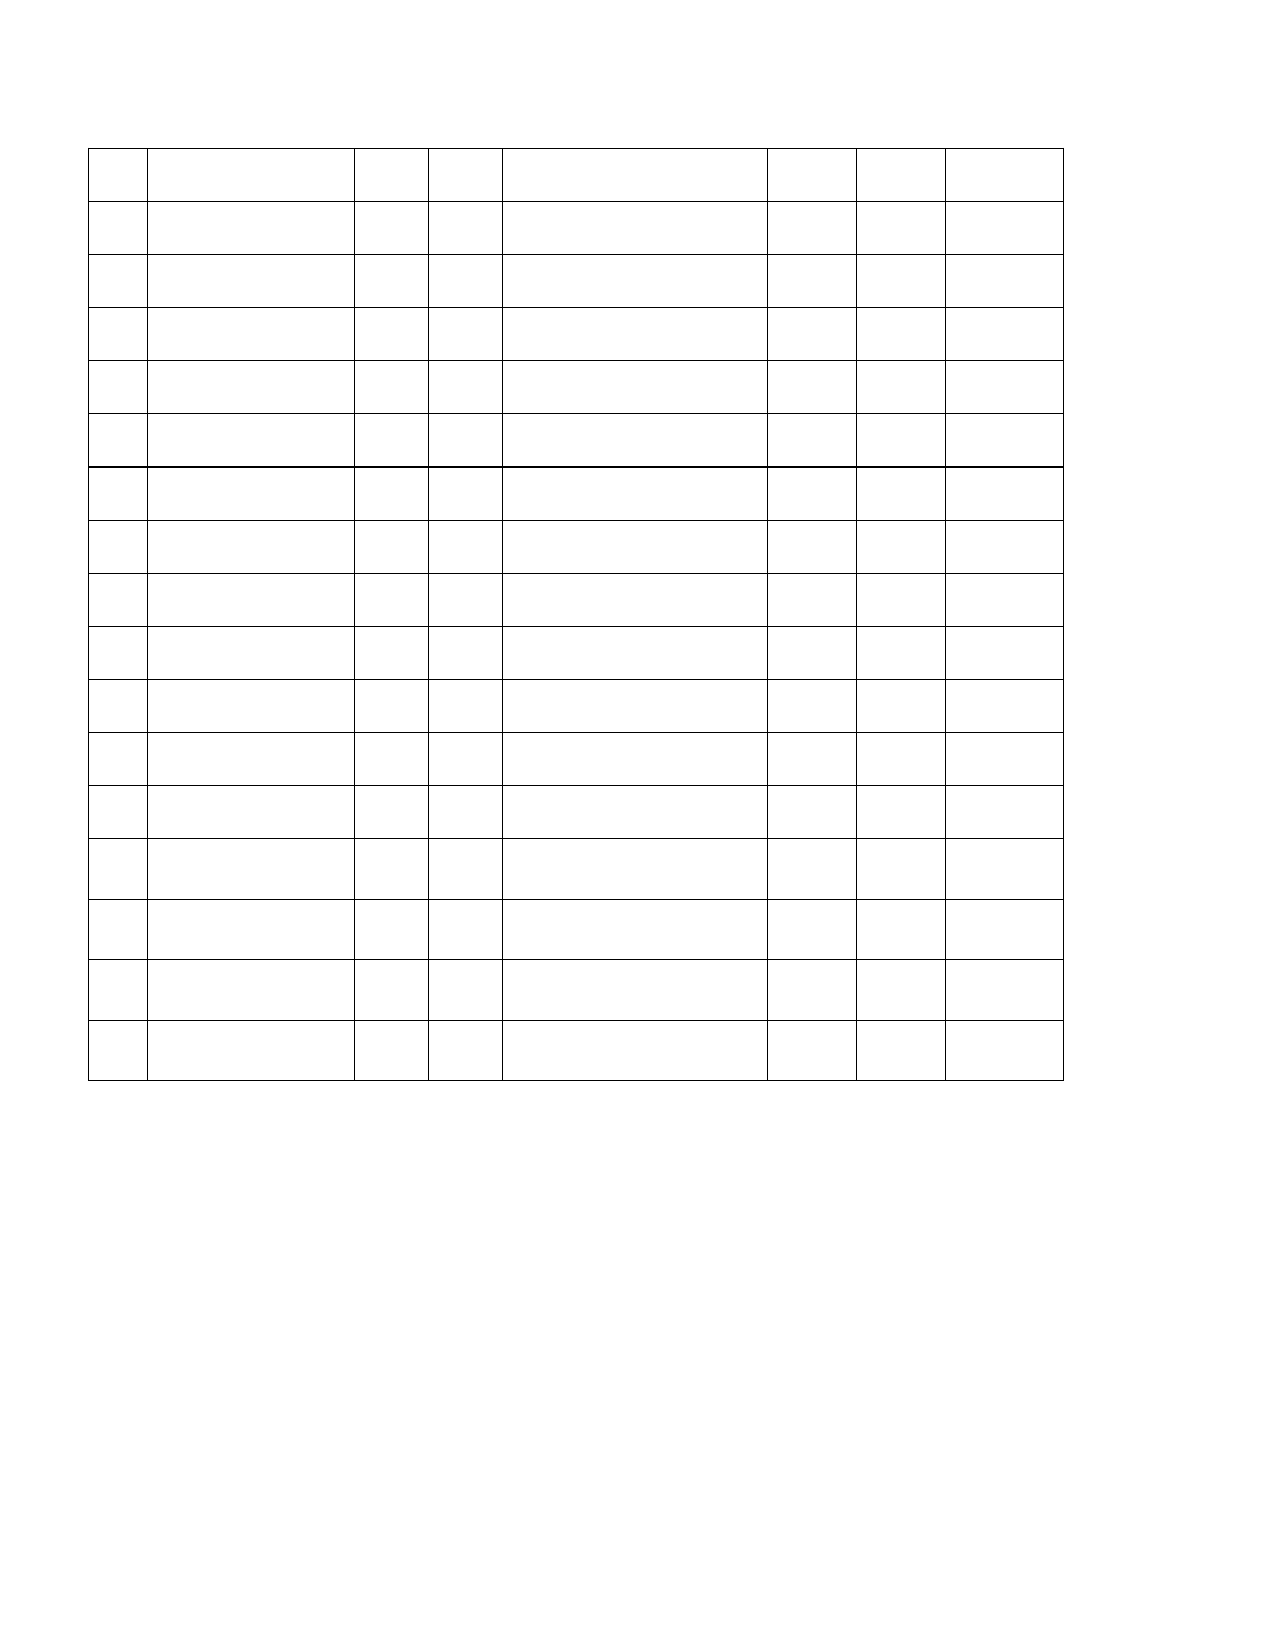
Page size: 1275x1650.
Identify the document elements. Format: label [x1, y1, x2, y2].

table_cell [148, 900, 354, 959]
table_cell [89, 1021, 147, 1080]
table_cell [768, 680, 856, 732]
table_cell [89, 255, 147, 307]
table_cell [857, 960, 945, 1019]
table_cell [355, 468, 428, 519]
table_cell [857, 1021, 945, 1080]
table_cell [148, 627, 354, 679]
table_cell [355, 255, 428, 307]
table_cell [355, 627, 428, 679]
table_cell [857, 786, 945, 838]
table_cell [89, 414, 147, 466]
table_cell [946, 1021, 1063, 1080]
table_cell [89, 839, 147, 899]
table_cell [355, 149, 428, 201]
table_cell [429, 574, 502, 626]
table_cell [768, 202, 856, 254]
table_cell [503, 308, 767, 360]
table_cell [355, 786, 428, 838]
table_cell [89, 627, 147, 679]
table_cell [355, 733, 428, 785]
table_cell [503, 786, 767, 838]
table_cell [768, 255, 856, 307]
table_cell [946, 521, 1063, 573]
table_cell [429, 202, 502, 254]
table_cell [857, 900, 945, 959]
table_cell [946, 414, 1063, 466]
table_cell [355, 308, 428, 360]
table_cell [89, 468, 147, 519]
table_cell [89, 149, 147, 201]
table_cell [355, 414, 428, 466]
table_cell [148, 574, 354, 626]
table_cell [503, 627, 767, 679]
table_cell [857, 574, 945, 626]
table_cell [429, 960, 502, 1019]
table_cell [89, 574, 147, 626]
table_cell [355, 521, 428, 573]
table_cell [503, 255, 767, 307]
table_cell [768, 361, 856, 413]
table_cell [946, 255, 1063, 307]
table_cell [946, 574, 1063, 626]
table_cell [503, 414, 767, 466]
table_cell [89, 361, 147, 413]
table_cell [768, 574, 856, 626]
table_cell [857, 255, 945, 307]
table_cell [429, 468, 502, 519]
table_cell [429, 361, 502, 413]
table_cell [768, 733, 856, 785]
table_cell [355, 960, 428, 1019]
table_cell [768, 149, 856, 201]
table_cell [768, 1021, 856, 1080]
table_cell [429, 308, 502, 360]
table_cell [148, 255, 354, 307]
table_cell [429, 521, 502, 573]
table_cell [148, 149, 354, 201]
table_cell [857, 680, 945, 732]
table_cell [857, 149, 945, 201]
table_cell [148, 202, 354, 254]
table_cell [503, 733, 767, 785]
table_cell [89, 786, 147, 838]
table_cell [503, 521, 767, 573]
table_cell [857, 733, 945, 785]
table_cell [946, 733, 1063, 785]
table_cell [768, 627, 856, 679]
table_cell [355, 680, 428, 732]
table_cell [857, 521, 945, 573]
table_cell [89, 733, 147, 785]
table_cell [768, 900, 856, 959]
table_cell [946, 786, 1063, 838]
table_cell [89, 521, 147, 573]
table_cell [503, 574, 767, 626]
table_cell [857, 308, 945, 360]
table_cell [148, 521, 354, 573]
table_cell [355, 574, 428, 626]
table_cell [148, 733, 354, 785]
table_cell [768, 839, 856, 899]
table_cell [429, 839, 502, 899]
table_cell [946, 202, 1063, 254]
table_cell [355, 202, 428, 254]
table_cell [148, 414, 354, 466]
table_cell [946, 839, 1063, 899]
table_cell [503, 839, 767, 899]
table_cell [148, 680, 354, 732]
table_cell [946, 468, 1063, 519]
table_cell [429, 1021, 502, 1080]
table_cell [857, 627, 945, 679]
table_cell [946, 627, 1063, 679]
table_cell [503, 900, 767, 959]
table_cell [355, 1021, 428, 1080]
table_cell [429, 255, 502, 307]
table_cell [503, 960, 767, 1019]
table_cell [768, 786, 856, 838]
table_cell [503, 468, 767, 519]
table_cell [148, 308, 354, 360]
table_cell [503, 361, 767, 413]
table_cell [148, 786, 354, 838]
table_cell [503, 202, 767, 254]
table_cell [429, 900, 502, 959]
table_cell [429, 733, 502, 785]
table_cell [355, 839, 428, 899]
table_cell [768, 468, 856, 519]
table_cell [857, 414, 945, 466]
table_cell [946, 149, 1063, 201]
table_cell [148, 960, 354, 1019]
table_cell [946, 960, 1063, 1019]
table_cell [768, 521, 856, 573]
table_cell [148, 361, 354, 413]
table_cell [429, 680, 502, 732]
table_cell [768, 308, 856, 360]
table_cell [89, 900, 147, 959]
table_cell [768, 414, 856, 466]
table_cell [89, 308, 147, 360]
table_cell [946, 680, 1063, 732]
table_cell [355, 900, 428, 959]
table_cell [503, 1021, 767, 1080]
table_cell [857, 202, 945, 254]
table_cell [429, 149, 502, 201]
table_cell [857, 839, 945, 899]
table_cell [89, 960, 147, 1019]
table_cell [429, 627, 502, 679]
table_cell [857, 468, 945, 519]
table_cell [148, 839, 354, 899]
table_cell [946, 308, 1063, 360]
table_cell [89, 202, 147, 254]
table_cell [148, 468, 354, 519]
table_cell [768, 960, 856, 1019]
table_cell [946, 900, 1063, 959]
table_cell [355, 361, 428, 413]
table_cell [503, 149, 767, 201]
table_cell [946, 361, 1063, 413]
table_cell [89, 680, 147, 732]
table_cell [429, 786, 502, 838]
table_cell [857, 361, 945, 413]
table_cell [429, 414, 502, 466]
table_cell [148, 1021, 354, 1080]
table_cell [503, 680, 767, 732]
